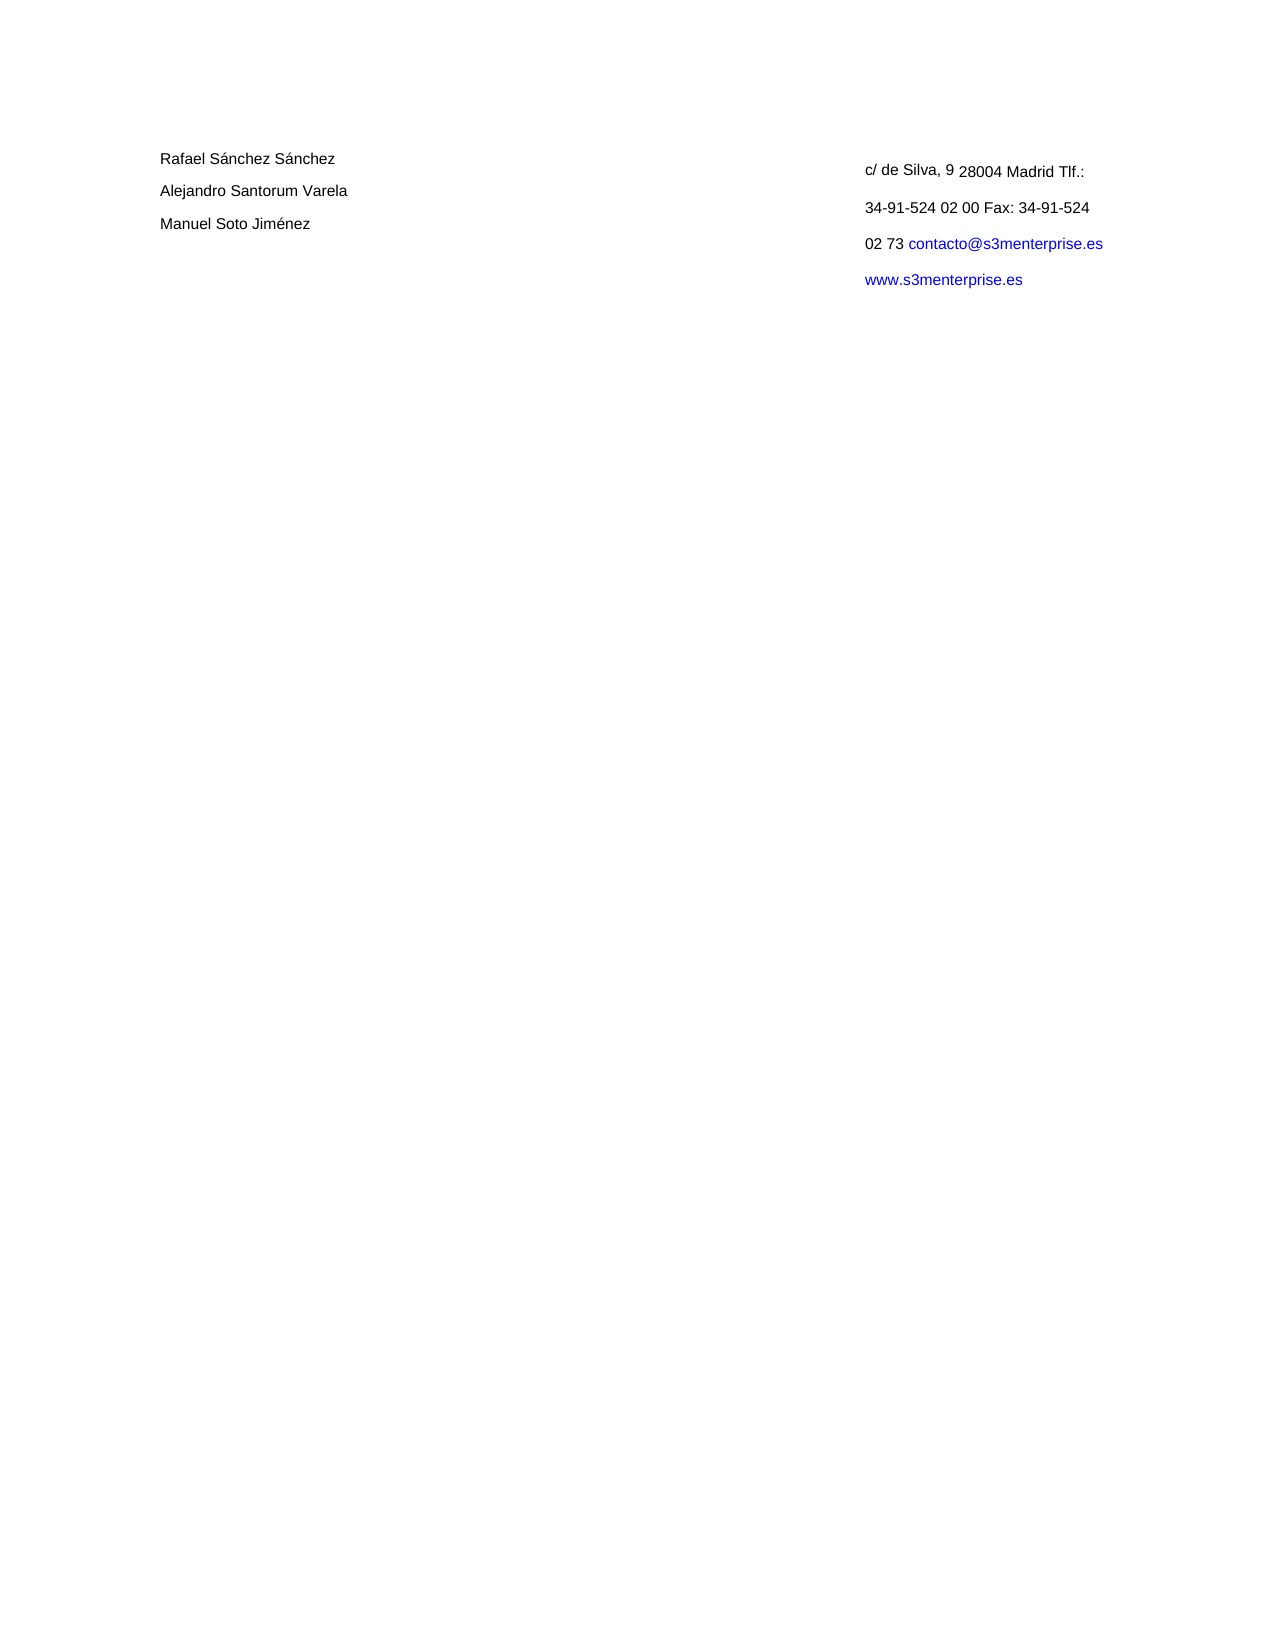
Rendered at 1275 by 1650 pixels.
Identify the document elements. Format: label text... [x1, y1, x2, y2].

text Manuel Soto Jiménez [160, 215, 355, 233]
text Alejandro Santorum Varela [160, 182, 393, 200]
text c/ de Silva, 9 28004 Madrid Tlf.: 34-91-524 02 00 Fax: 34-91-524 02 73 contacto@s3menterprise.es www.s3menterprise.es [865, 150, 1107, 289]
text Rafael Sánchez Sánchez [160, 150, 381, 168]
